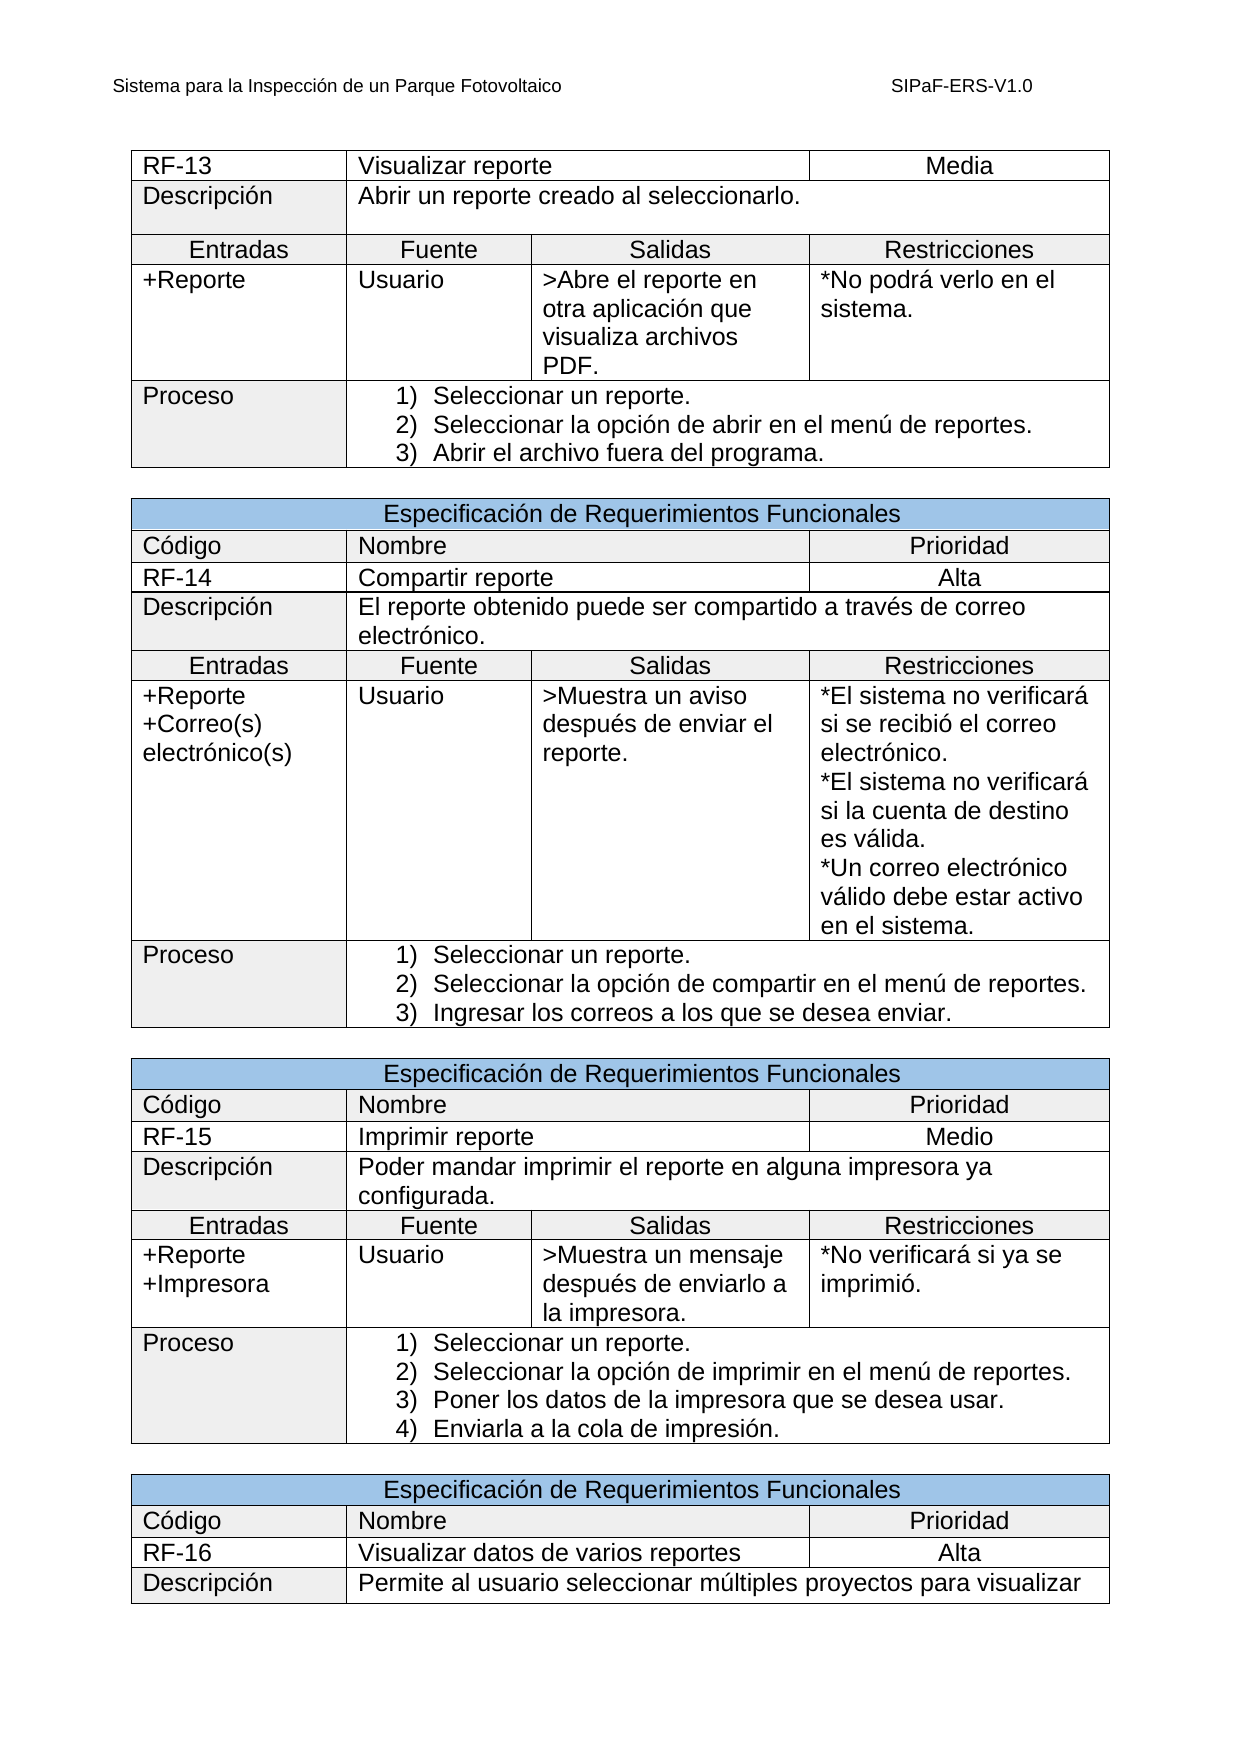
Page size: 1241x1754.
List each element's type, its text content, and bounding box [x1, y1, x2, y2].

table_cell Descripción [132, 593, 346, 650]
table_cell Restricciones [810, 1211, 1109, 1239]
table_cell Descripción [132, 1568, 346, 1603]
table_cell Alta [810, 1538, 1109, 1567]
table_cell +Reporte +Correo(s) electrónico(s) [132, 681, 346, 939]
table_cell *El sistema no verificará si se recibió el correo electrónico. *El sistema no verificará si la cuenta de destino es válida. *Un correo electrónico válido debe estar activo en el sistema. [810, 681, 1109, 939]
table_cell Proceso [132, 1328, 346, 1443]
table_cell Proceso [132, 941, 346, 1027]
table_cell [347, 1568, 1109, 1603]
table_cell Poder mandar imprimir el reporte en alguna impresora ya configurada. [347, 1152, 1109, 1209]
table_cell Usuario [347, 265, 531, 380]
table_cell Visualizar datos de varios reportes [347, 1538, 809, 1567]
table_cell Seleccionar un reporte. Seleccionar la opción de compartir en el menú de reportes. Ingresar los correos a los que se desea enviar. [347, 941, 1109, 1027]
table_cell RF-15 [132, 1122, 346, 1151]
table_cell Descripción [132, 1152, 346, 1209]
table_cell El reporte obtenido puede ser compartido a través de correo electrónico. [347, 593, 1109, 650]
table_cell Usuario [347, 1240, 531, 1327]
table_cell Código [132, 1090, 346, 1121]
table_cell Código [132, 531, 346, 562]
table_cell Seleccionar un reporte. Seleccionar la opción de imprimir en el menú de reportes. Poner los datos de la impresora que se desea usar. Enviarla a la cola de impresión. [347, 1328, 1109, 1443]
table_cell Entradas [132, 651, 346, 680]
table_cell Usuario [347, 681, 531, 939]
table_cell RF-14 [132, 563, 346, 591]
table_header Especificación de Requerimientos Funcionales [132, 1059, 1109, 1089]
table_cell Proceso [132, 381, 346, 467]
table_cell Fuente [347, 651, 531, 680]
table_cell *No verificará si ya se imprimió. [810, 1240, 1109, 1327]
table_cell Prioridad [810, 1090, 1109, 1121]
table_cell Imprimir reporte [347, 1122, 809, 1151]
table_cell >Abre el reporte en otra aplicación que visualiza archivos PDF. [532, 265, 809, 380]
table_cell Alta [810, 563, 1109, 591]
table_cell +Reporte +Impresora [132, 1240, 346, 1327]
table_cell >Muestra un aviso después de enviar el reporte. [532, 681, 809, 939]
table_cell Fuente [347, 235, 531, 264]
table_header Especificación de Requerimientos Funcionales [132, 1475, 1109, 1505]
table_cell Prioridad [810, 1506, 1109, 1537]
table_cell Restricciones [810, 235, 1109, 264]
table_cell RF-16 [132, 1538, 346, 1567]
table_cell Nombre [347, 1090, 809, 1121]
table_cell *No podrá verlo en el sistema. [810, 265, 1109, 380]
table_cell Prioridad [810, 531, 1109, 562]
table_cell RF-13 [132, 151, 346, 180]
table_cell Código [132, 1506, 346, 1537]
table_header Especificación de Requerimientos Funcionales [132, 499, 1109, 529]
table_cell Salidas [532, 1211, 809, 1239]
table_cell Nombre [347, 531, 809, 562]
table_cell Visualizar reporte [347, 151, 809, 180]
table_cell Entradas [132, 1211, 346, 1239]
table_cell Medio [810, 1122, 1109, 1151]
table_cell Nombre [347, 1506, 809, 1537]
table_cell >Muestra un mensaje después de enviarlo a la impresora. [532, 1240, 809, 1327]
table_cell Seleccionar un reporte. Seleccionar la opción de abrir en el menú de reportes. Abrir el archivo fuera del programa. [347, 381, 1109, 467]
table_cell Fuente [347, 1211, 531, 1239]
table_cell Descripción [132, 181, 346, 234]
table_cell Abrir un reporte creado al seleccionarlo. [347, 181, 1109, 234]
table_cell Salidas [532, 651, 809, 680]
table_cell Media [810, 151, 1109, 180]
table_cell Entradas [132, 235, 346, 264]
table_cell Compartir reporte [347, 563, 809, 591]
table_cell +Reporte [132, 265, 346, 380]
table_cell Restricciones [810, 651, 1109, 680]
table_cell Salidas [532, 235, 809, 264]
